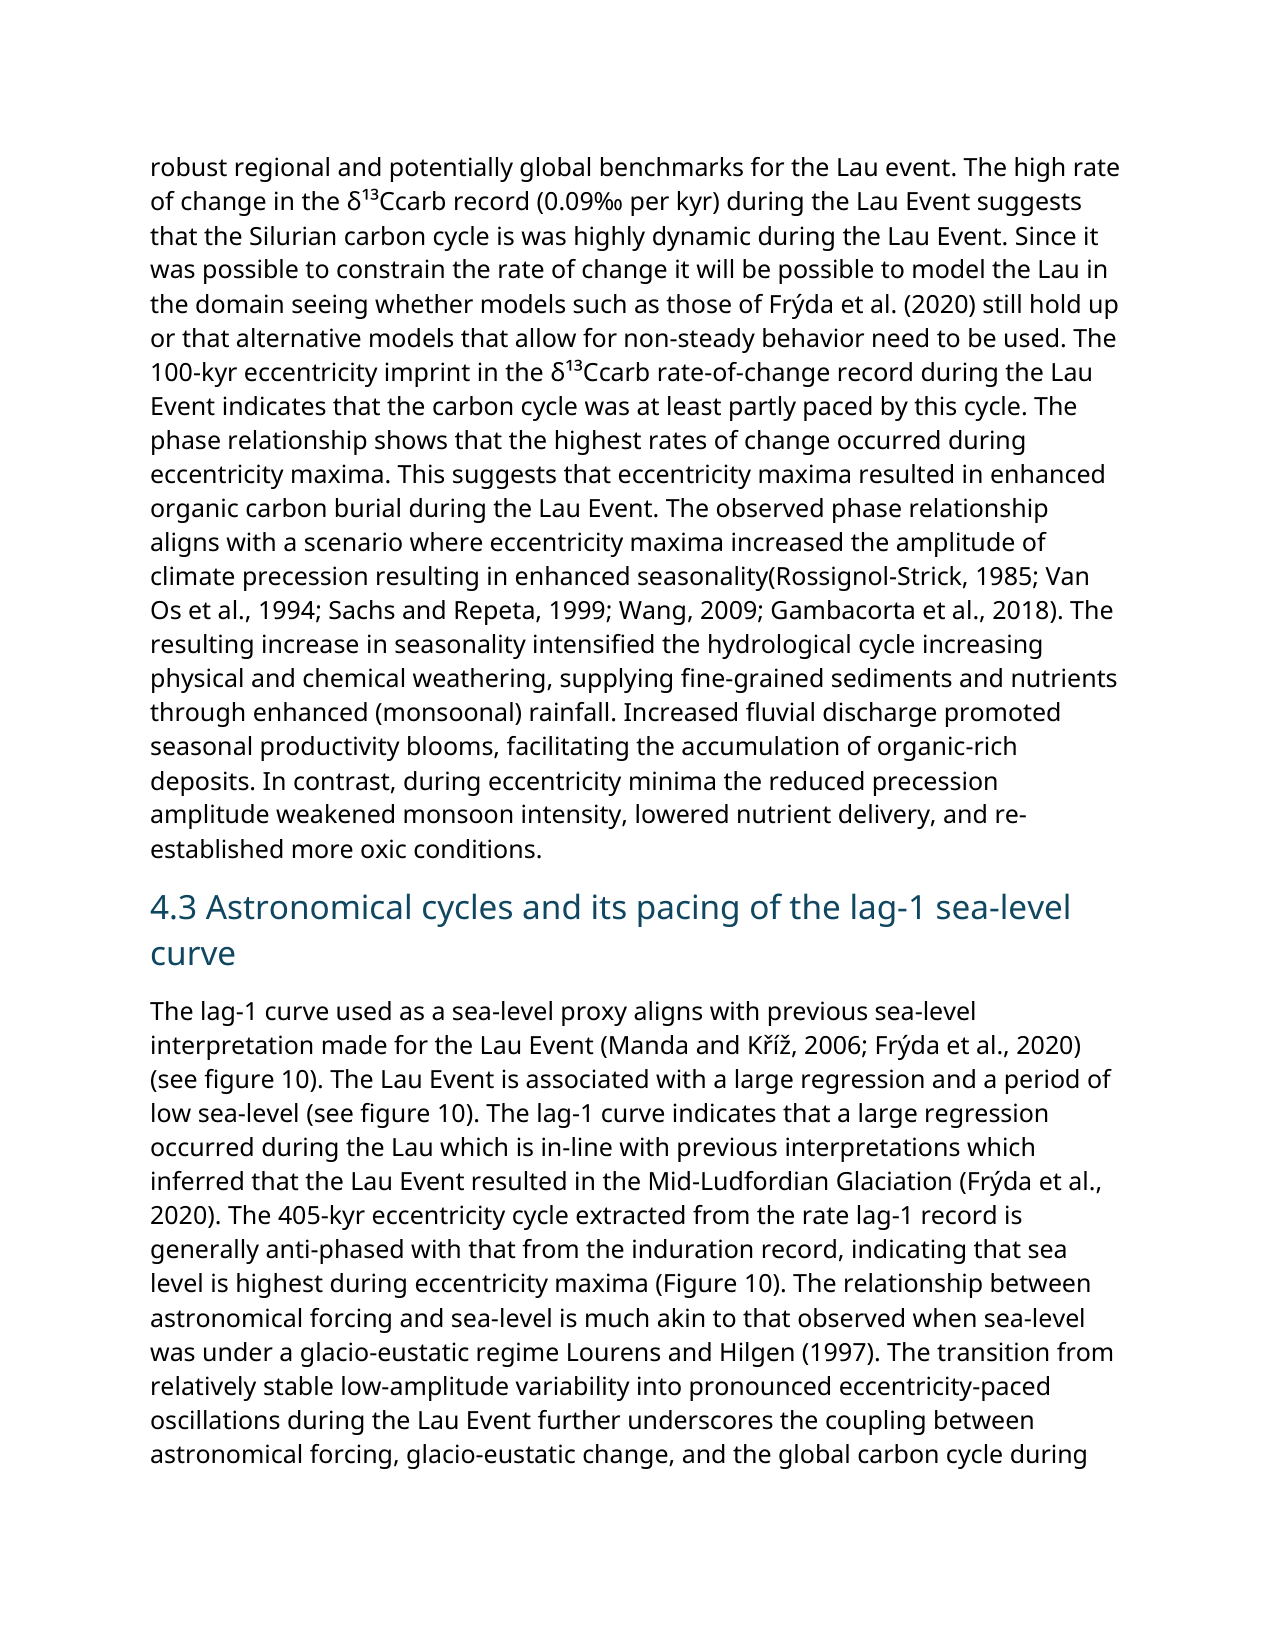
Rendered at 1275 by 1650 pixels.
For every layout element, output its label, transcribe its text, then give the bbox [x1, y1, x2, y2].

subtitle 4.3 Astronomical cycles and its pacing of the lag-1 sea-level curve [150, 884, 1125, 975]
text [150, 994, 1125, 1471]
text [150, 150, 1125, 865]
